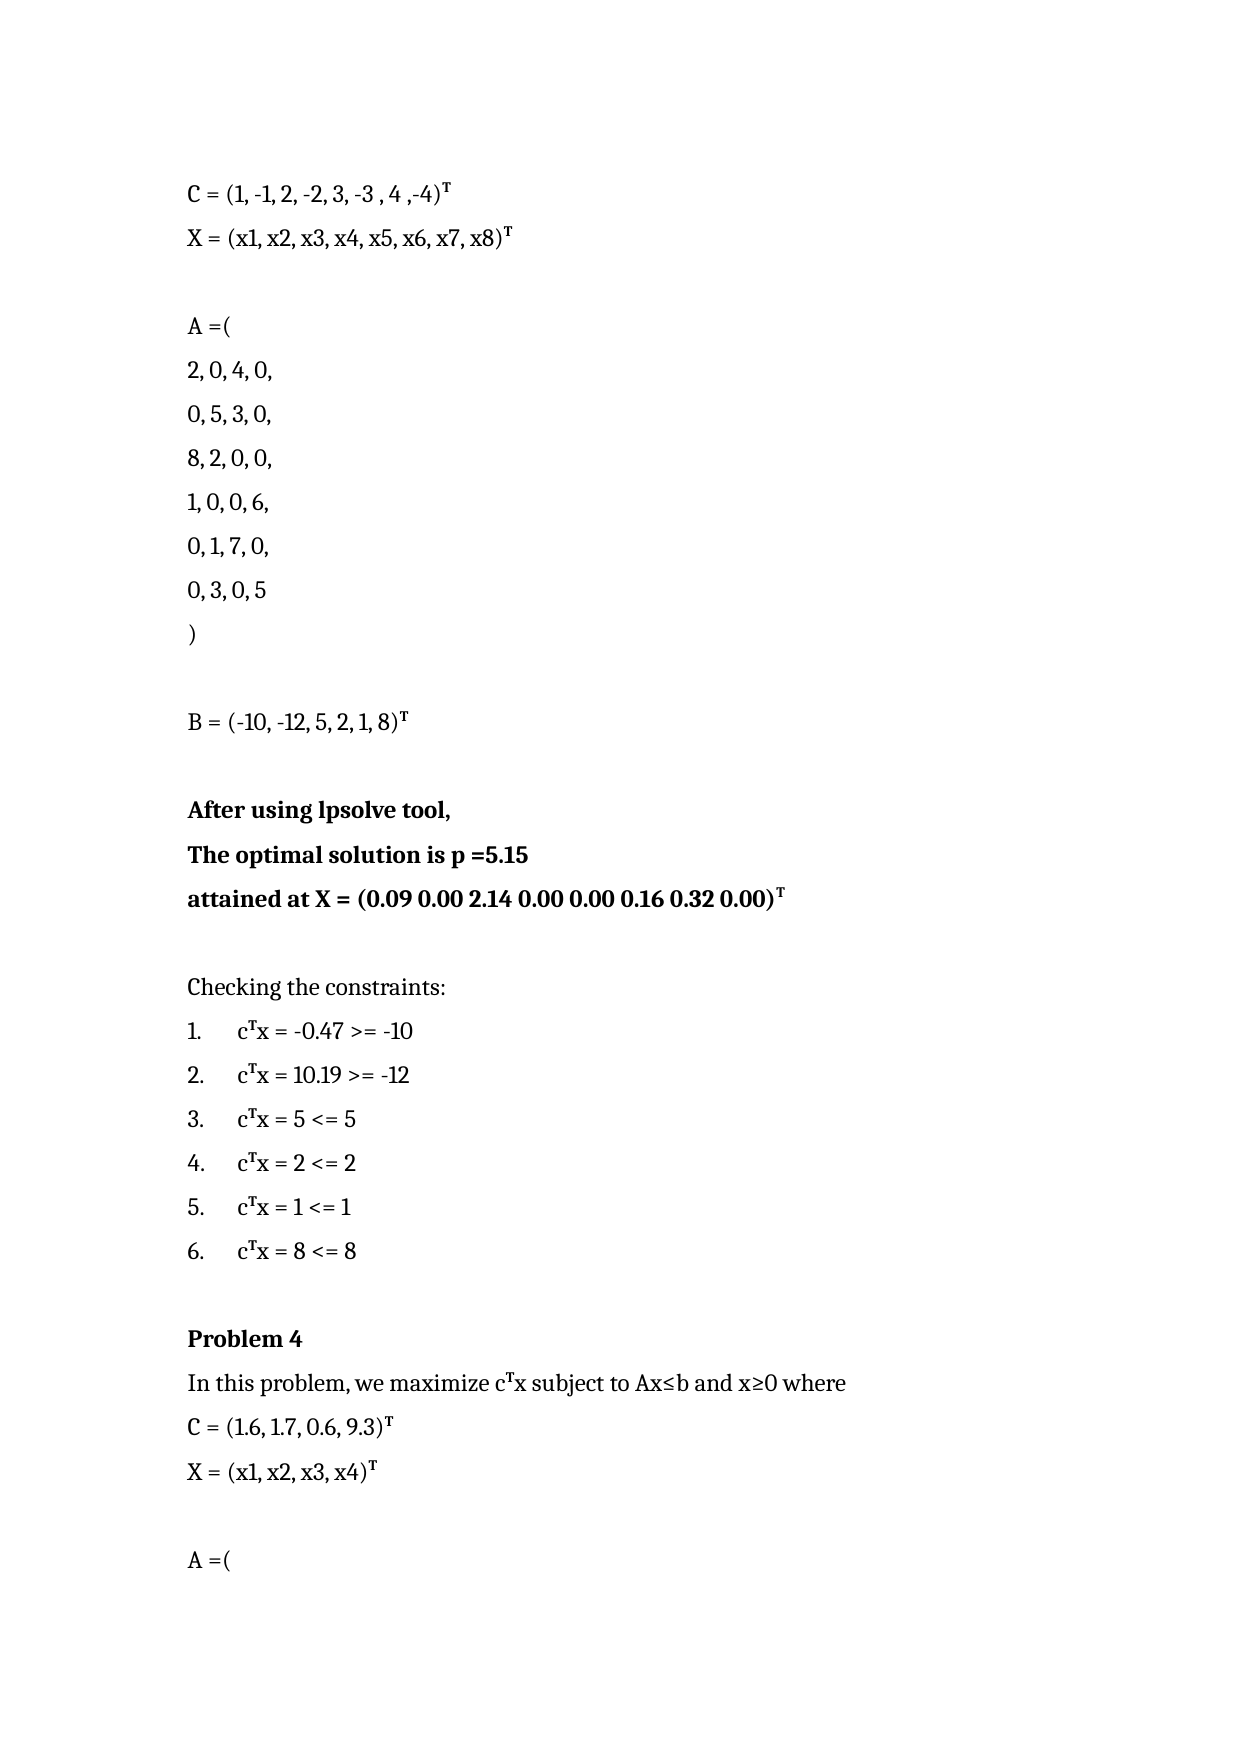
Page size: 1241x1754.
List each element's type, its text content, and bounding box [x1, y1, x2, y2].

text A =( [187, 304, 1053, 348]
text X = (x1, x2, x3, x4, x5, x6, x7, x8)T [187, 216, 1053, 260]
text After using lpsolve tool, [187, 789, 1053, 833]
list cTx = 8 <= 8 [187, 1229, 1053, 1273]
text 0, 5, 3, 0, [187, 392, 1053, 436]
text C = (1, -1, 2, -2, 3, -3 , 4 ,-4)T [187, 172, 1053, 216]
text In this problem, we maximize cTx subject to Ax≤b and x≥0 where [187, 1362, 1053, 1406]
text Checking the constraints: [187, 965, 1053, 1009]
list cTx = 10.19 >= -12 [187, 1053, 1053, 1097]
text 0, 3, 0, 5 [187, 568, 1053, 613]
list cTx = 1 <= 1 [187, 1185, 1053, 1229]
list cTx = -0.47 >= -10 [187, 1009, 1053, 1053]
text 2, 0, 4, 0, [187, 348, 1053, 392]
text attained at X = (0.09 0.00 2.14 0.00 0.00 0.16 0.32 0.00)T [187, 877, 1053, 921]
text C = (1.6, 1.7, 0.6, 9.3)T [187, 1406, 1053, 1450]
text 8, 2, 0, 0, [187, 436, 1053, 480]
list cTx = 2 <= 2 [187, 1141, 1053, 1185]
text B = (-10, -12, 5, 2, 1, 8)T [187, 701, 1053, 745]
text Problem 4 [187, 1318, 1053, 1362]
text ) [187, 613, 1053, 657]
text 1, 0, 0, 6, [187, 480, 1053, 524]
list cTx = 5 <= 5 [187, 1097, 1053, 1141]
text The optimal solution is p =5.15 [187, 833, 1053, 877]
text A =( [187, 1538, 1053, 1582]
text 0, 1, 7, 0, [187, 524, 1053, 568]
text X = (x1, x2, x3, x4)T [187, 1450, 1053, 1494]
